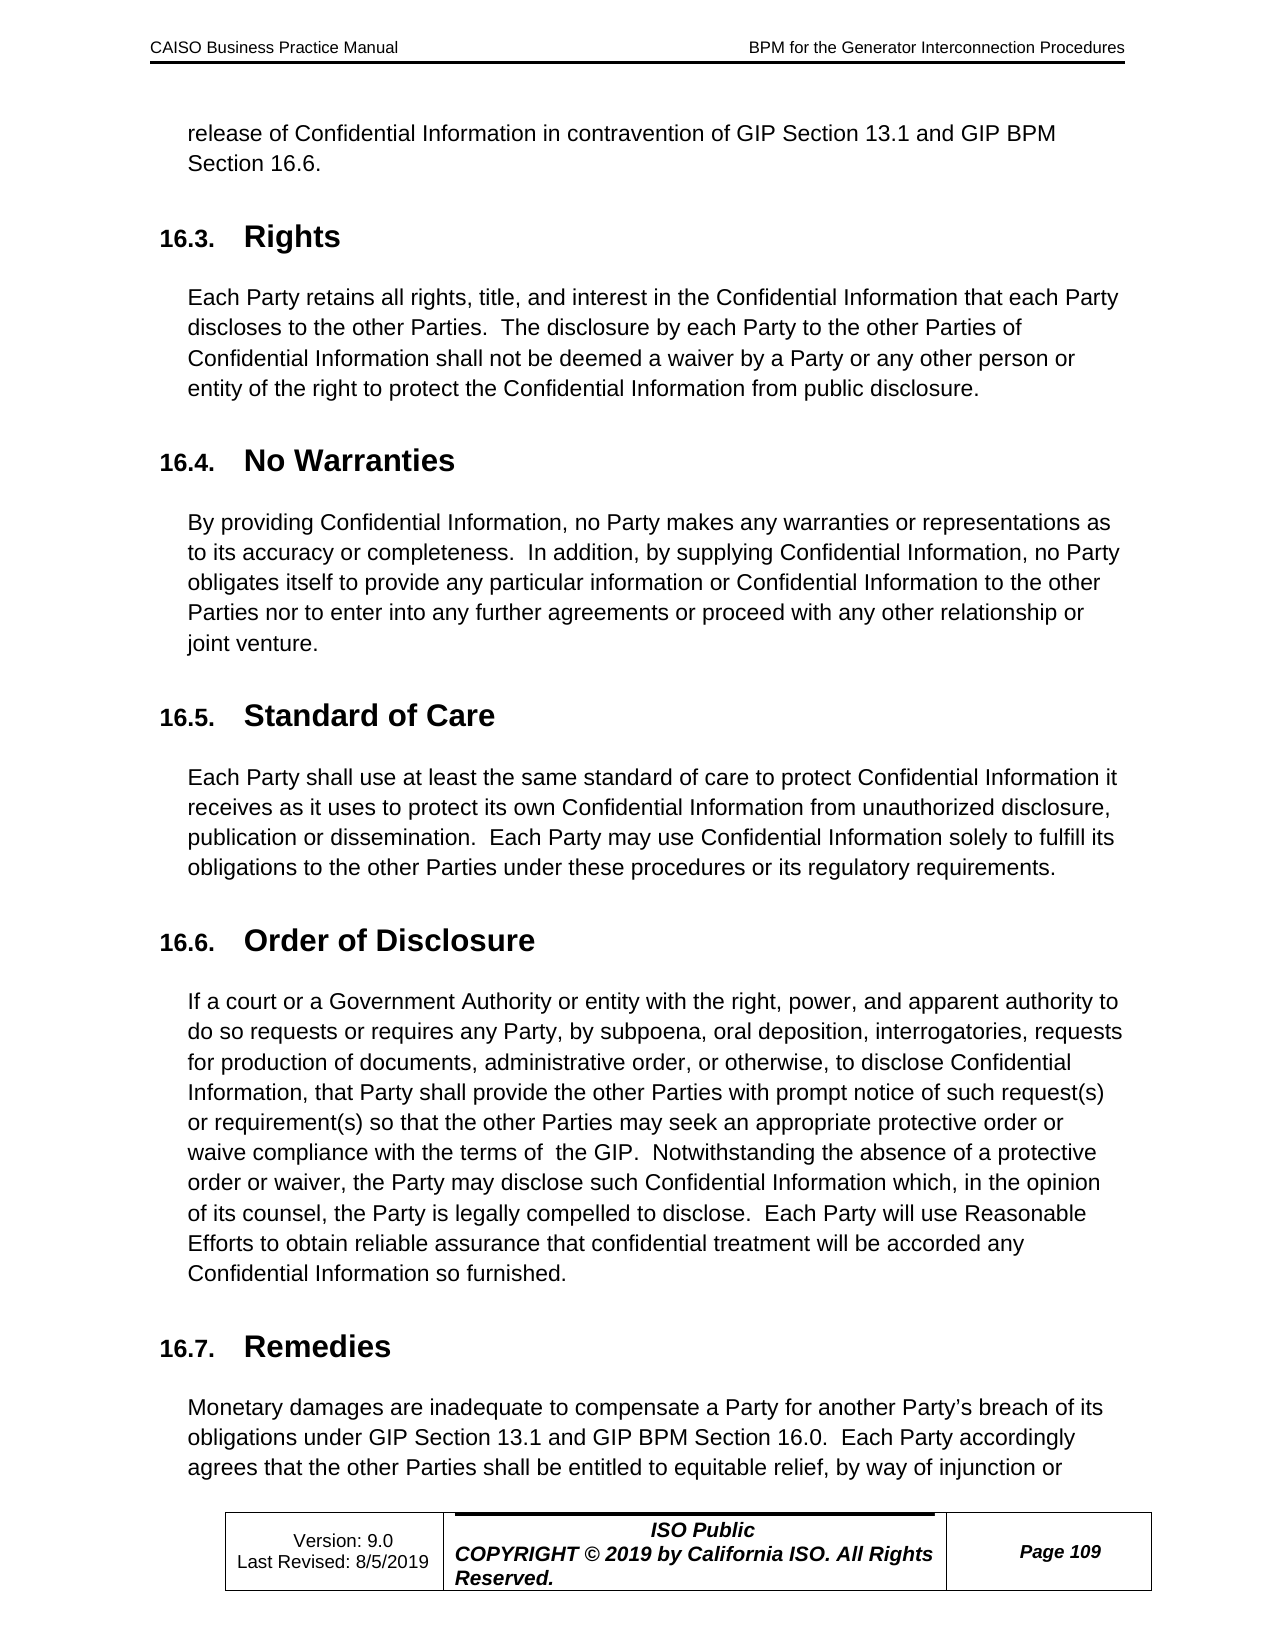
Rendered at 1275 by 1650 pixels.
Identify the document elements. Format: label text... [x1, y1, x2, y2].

subtitle Order of Disclosure [159, 922, 1125, 958]
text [187, 120, 1125, 177]
text Each Party retains all rights, title, and interest in the Confidential Information that each Party discloses to the other Parties. The disclosure by each Party to the other Parties of Confidential Information shall not be deemed a waiver by a Party or any other person or entity of the right to protect the Confidential Information from public disclosure. [187, 284, 1125, 401]
text Each Party shall use at least the same standard of care to protect Confidential Information it receives as it uses to protect its own Confidential Information from unauthorized disclosure, publication or dissemination. Each Party may use Confidential Information solely to fulfill its obligations to the other Parties under these procedures or its regulatory requirements. [187, 763, 1125, 881]
subtitle No Warranties [159, 442, 1125, 478]
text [187, 1394, 1125, 1481]
subtitle Rights [159, 218, 1125, 254]
text By providing Confidential Information, no Party makes any warranties or representations as to its accuracy or completeness. In addition, by supplying Confidential Information, no Party obligates itself to provide any particular information or Confidential Information to the other Parties nor to enter into any further agreements or proceed with any other relationship or joint venture. [187, 509, 1125, 656]
subtitle Standard of Care [159, 697, 1125, 733]
subtitle Remedies [159, 1328, 1125, 1364]
text If a court or a Government Authority or entity with the right, power, and apparent authority to do so requests or requires any Party, by subpoena, oral deposition, interrogatories, requests for production of documents, administrative order, or otherwise, to disclose Confidential Information, that Party shall provide the other Parties with prompt notice of such request(s) or requirement(s) so that the other Parties may seek an appropriate protective order or waive compliance with the terms of the GIP. Notwithstanding the absence of a protective order or waiver, the Party may disclose such Confidential Information which, in the opinion of its counsel, the Party is legally compelled to disclose. Each Party will use Reasonable Efforts to obtain reliable assurance that confidential treatment will be accorded any Confidential Information so furnished. [187, 988, 1125, 1286]
